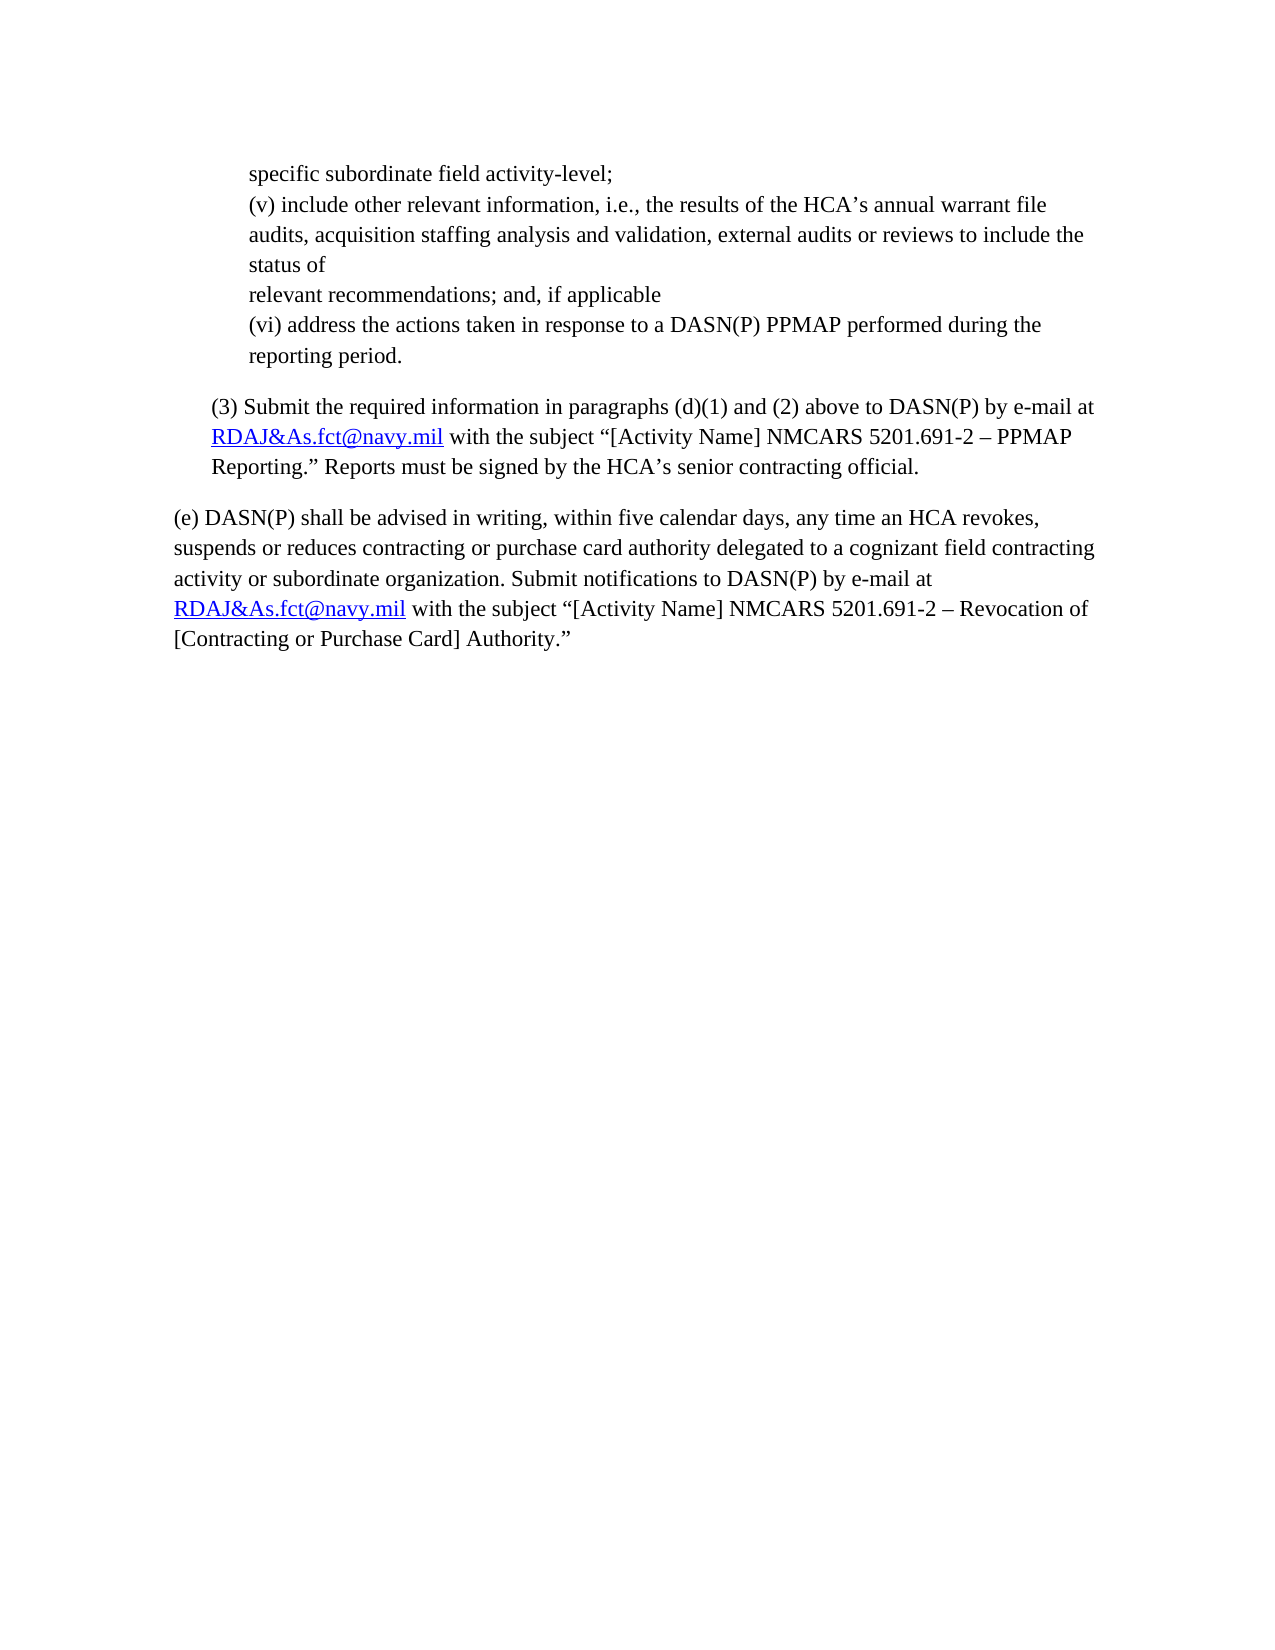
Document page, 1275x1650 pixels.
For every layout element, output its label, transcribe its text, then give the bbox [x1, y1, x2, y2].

text specific subordinate field activity-level; [238, 150, 1135, 180]
text (e) DASN(P) shall be advised in writing, within five calendar days, any time an HCA revokes, suspends or reduces contracting or purchase card authority delegated to a cognizant field contracting activity or subordinate organization. Submit notifications to DASN(P) by e-mail at RDAJ&As.fct@navy.mil with the subject “[Activity Name] NMCARS 5201.691-2 – Revocation of [Contracting or Purchase Card] Authority.” [163, 494, 1135, 662]
text relevant recommendations; and, if applicable [238, 271, 1135, 301]
text (3) Submit the required information in paragraphs (d)(1) and (2) above to DASN(P) by e-mail at RDAJ&As.fct@navy.mil with the subject “[Activity Name] NMCARS 5201.691-2 – PPMAP Reporting.” Reports must be signed by the HCA’s senior contracting official. [201, 382, 1135, 490]
text (v) include other relevant information, i.e., the results of the HCA’s annual warrant file [238, 180, 1135, 210]
text (vi) address the actions taken in response to a DASN(P) PPMAP performed during the reporting period. [238, 301, 1135, 378]
text audits, acquisition staffing analysis and validation, external audits or reviews to include the status of [238, 210, 1135, 271]
